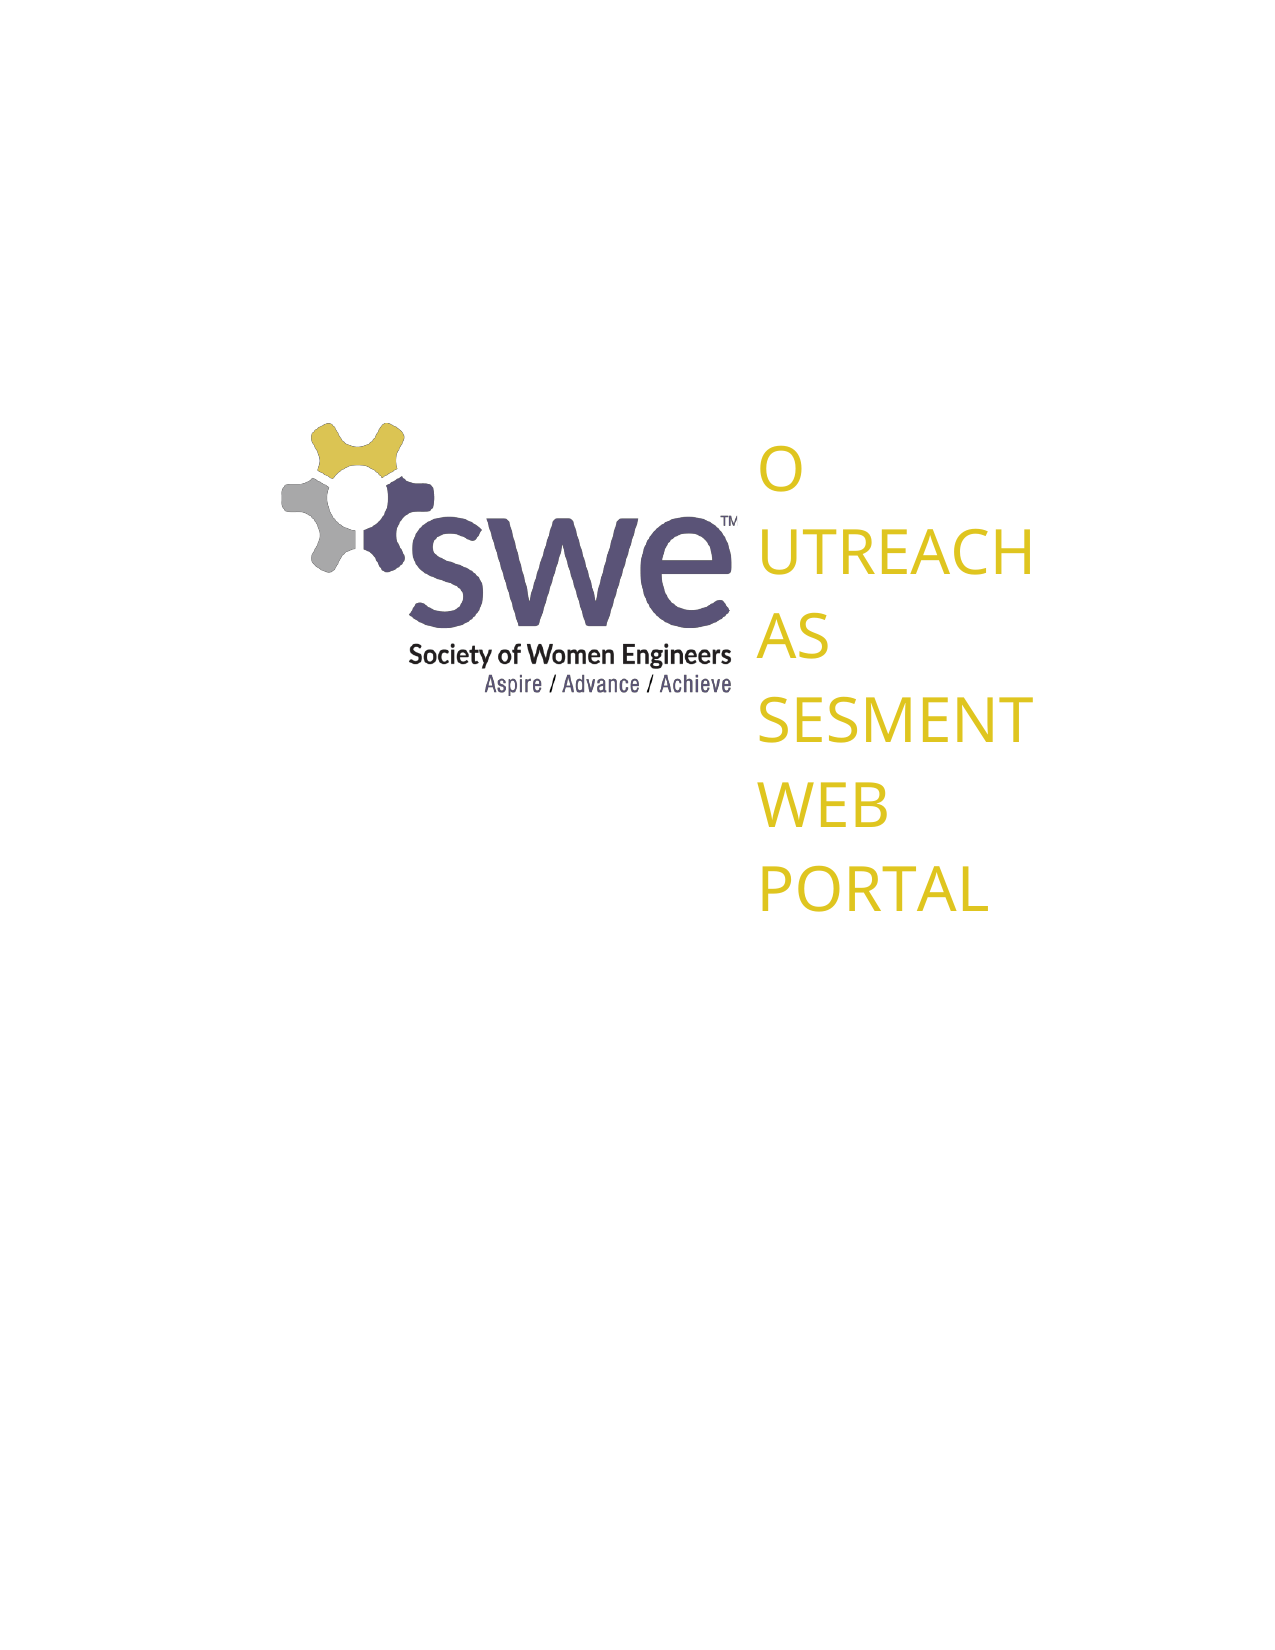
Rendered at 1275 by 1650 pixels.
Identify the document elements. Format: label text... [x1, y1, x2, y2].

picture [281, 423, 738, 696]
text OUTREACH ASSESMENT WEB PORTAL [756, 424, 1076, 929]
